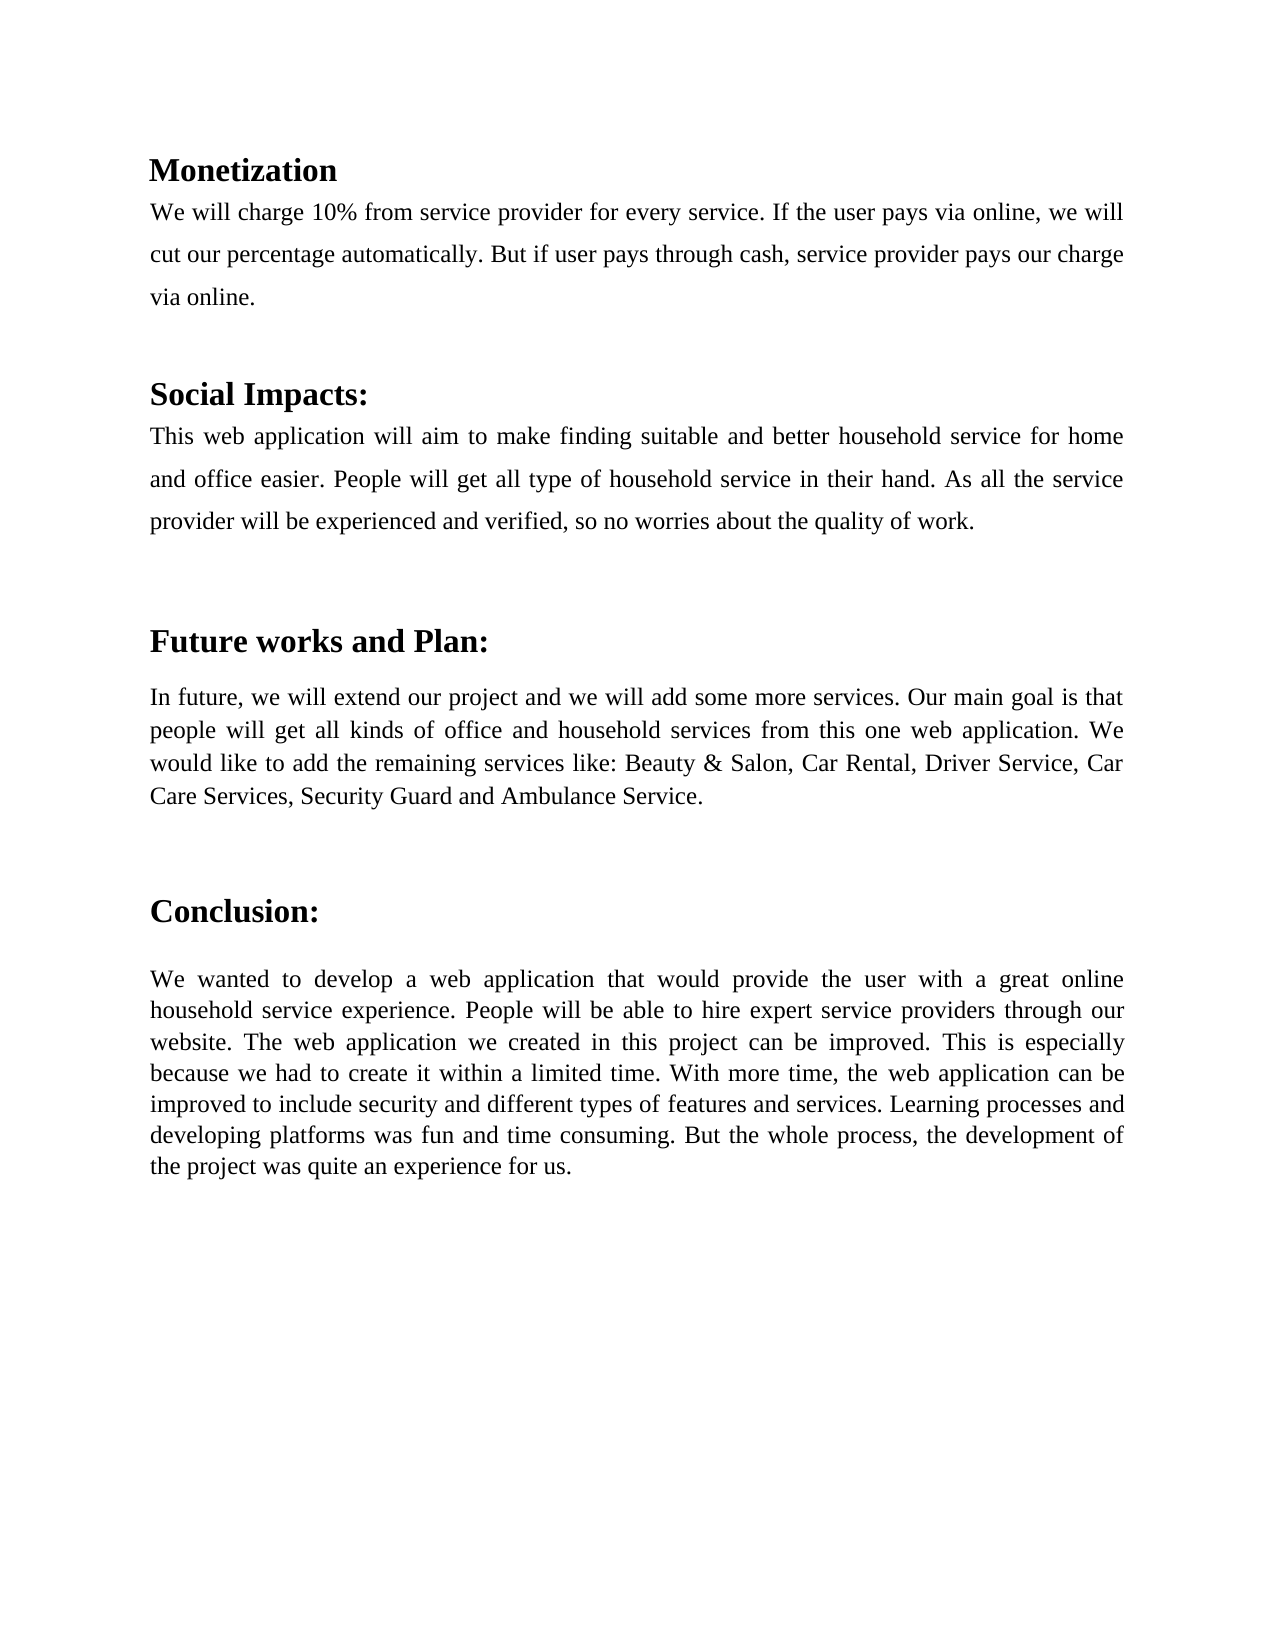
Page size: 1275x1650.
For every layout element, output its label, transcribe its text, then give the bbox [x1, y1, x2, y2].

text Future works and Plan: [149, 621, 1125, 659]
text Conclusion: [149, 891, 1125, 929]
text We will charge 10% from service provider for every service. If the user pays via online, we will cut our percentage automatically. But if user pays through cash, service provider pays our charge via online. [150, 197, 1125, 311]
text We wanted to develop a web application that would provide the user with a great online household service experience. People will be able to hire expert service providers through our website. The web application we created in this project can be improved. This is especially because we had to create it within a limited time. With more time, the web application can be improved to include security and different types of features and services. Learning processes and developing platforms was fun and time consuming. But the whole process, the development of the project was quite an experience for us. [150, 964, 1125, 1179]
text Social Impacts: [149, 374, 1125, 413]
text This web application will aim to make finding suitable and better household service for home and office easier. People will get all type of household service in their hand. As all the service provider will be experienced and verified, so no worries about the quality of work. [149, 421, 1125, 535]
text In future, we will extend our project and we will add some more services. Our main goal is that people will get all kinds of office and household services from this one web application. We would like to add the remaining services like: Beauty & Salon, Car Rental, Driver Service, Car Care Services, Security Guard and Ambulance Service. [149, 682, 1125, 809]
subtitle Monetization [148, 150, 1125, 188]
